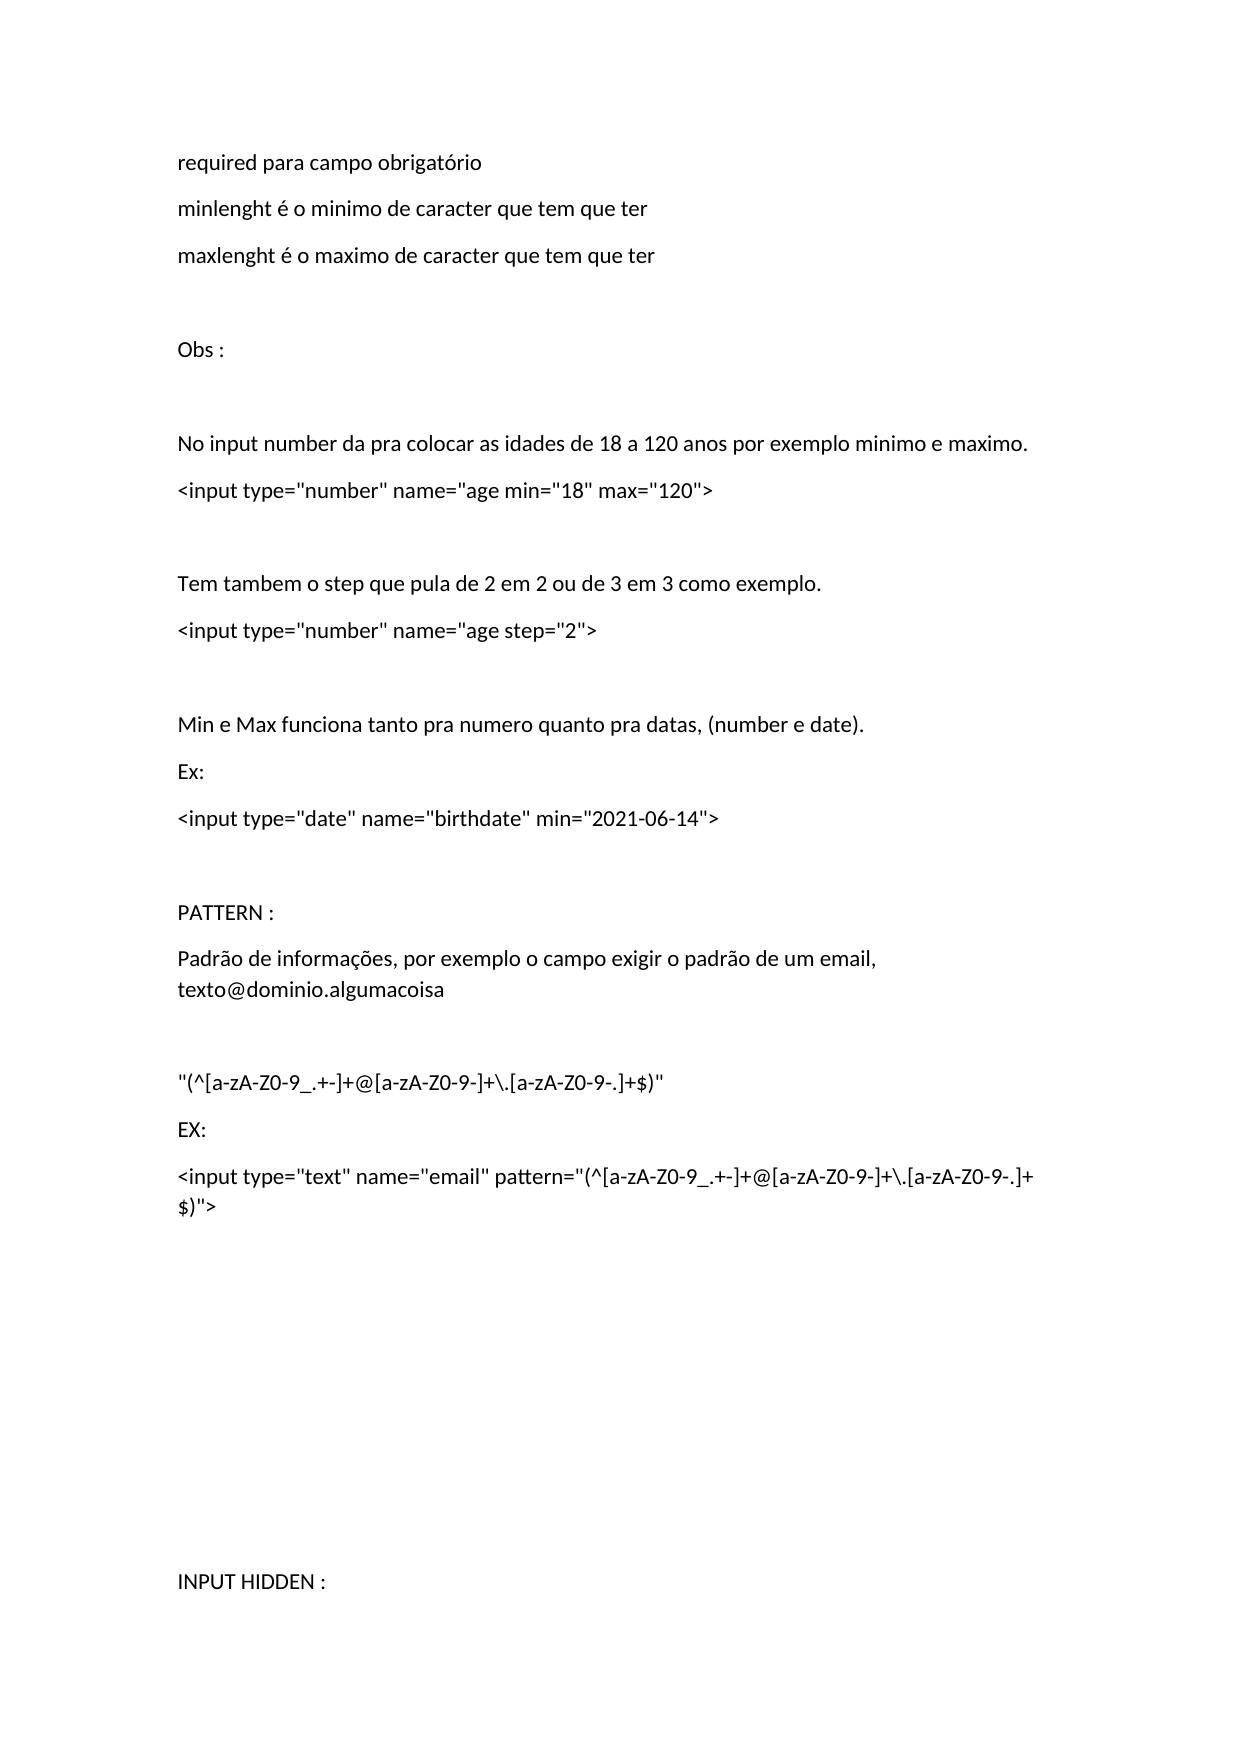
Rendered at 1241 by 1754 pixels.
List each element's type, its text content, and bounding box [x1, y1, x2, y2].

text INPUT HIDDEN : [177, 1567, 1063, 1595]
text No input number da pra colocar as idades de 18 a 120 anos por exemplo minimo e maximo. [177, 429, 1063, 457]
text EX: [177, 1115, 1063, 1143]
text <input type="date" name="birthdate" min="2021-06-14"> [177, 804, 1063, 832]
text Min e Max funciona tanto pra numero quanto pra datas, (number e date). [177, 710, 1063, 738]
text Ex: [177, 757, 1063, 785]
text maxlenght é o maximo de caracter que tem que ter [177, 241, 1063, 269]
text PATTERN : [177, 898, 1063, 926]
text Obs : [177, 335, 1063, 363]
text <input type="number" name="age min="18" max="120"> [177, 476, 1063, 504]
text <input type="text" name="email" pattern="(^[a-zA-Z0-9_.+-]+@[a-zA-Z0-9-]+\.[a-zA-Z0-9-.]+$)"> [177, 1162, 1063, 1220]
text Tem tambem o step que pula de 2 em 2 ou de 3 em 3 como exemplo. [177, 569, 1063, 597]
text minlenght é o minimo de caracter que tem que ter [177, 194, 1063, 222]
text Padrão de informações, por exemplo o campo exigir o padrão de um email, texto@dominio.algumacoisa [177, 944, 1063, 1003]
text <input type="number" name="age step="2"> [177, 616, 1063, 644]
text "(^[a-zA-Z0-9_.+-]+@[a-zA-Z0-9-]+\.[a-zA-Z0-9-.]+$)" [177, 1068, 1063, 1096]
text required para campo obrigatório [177, 148, 1063, 176]
